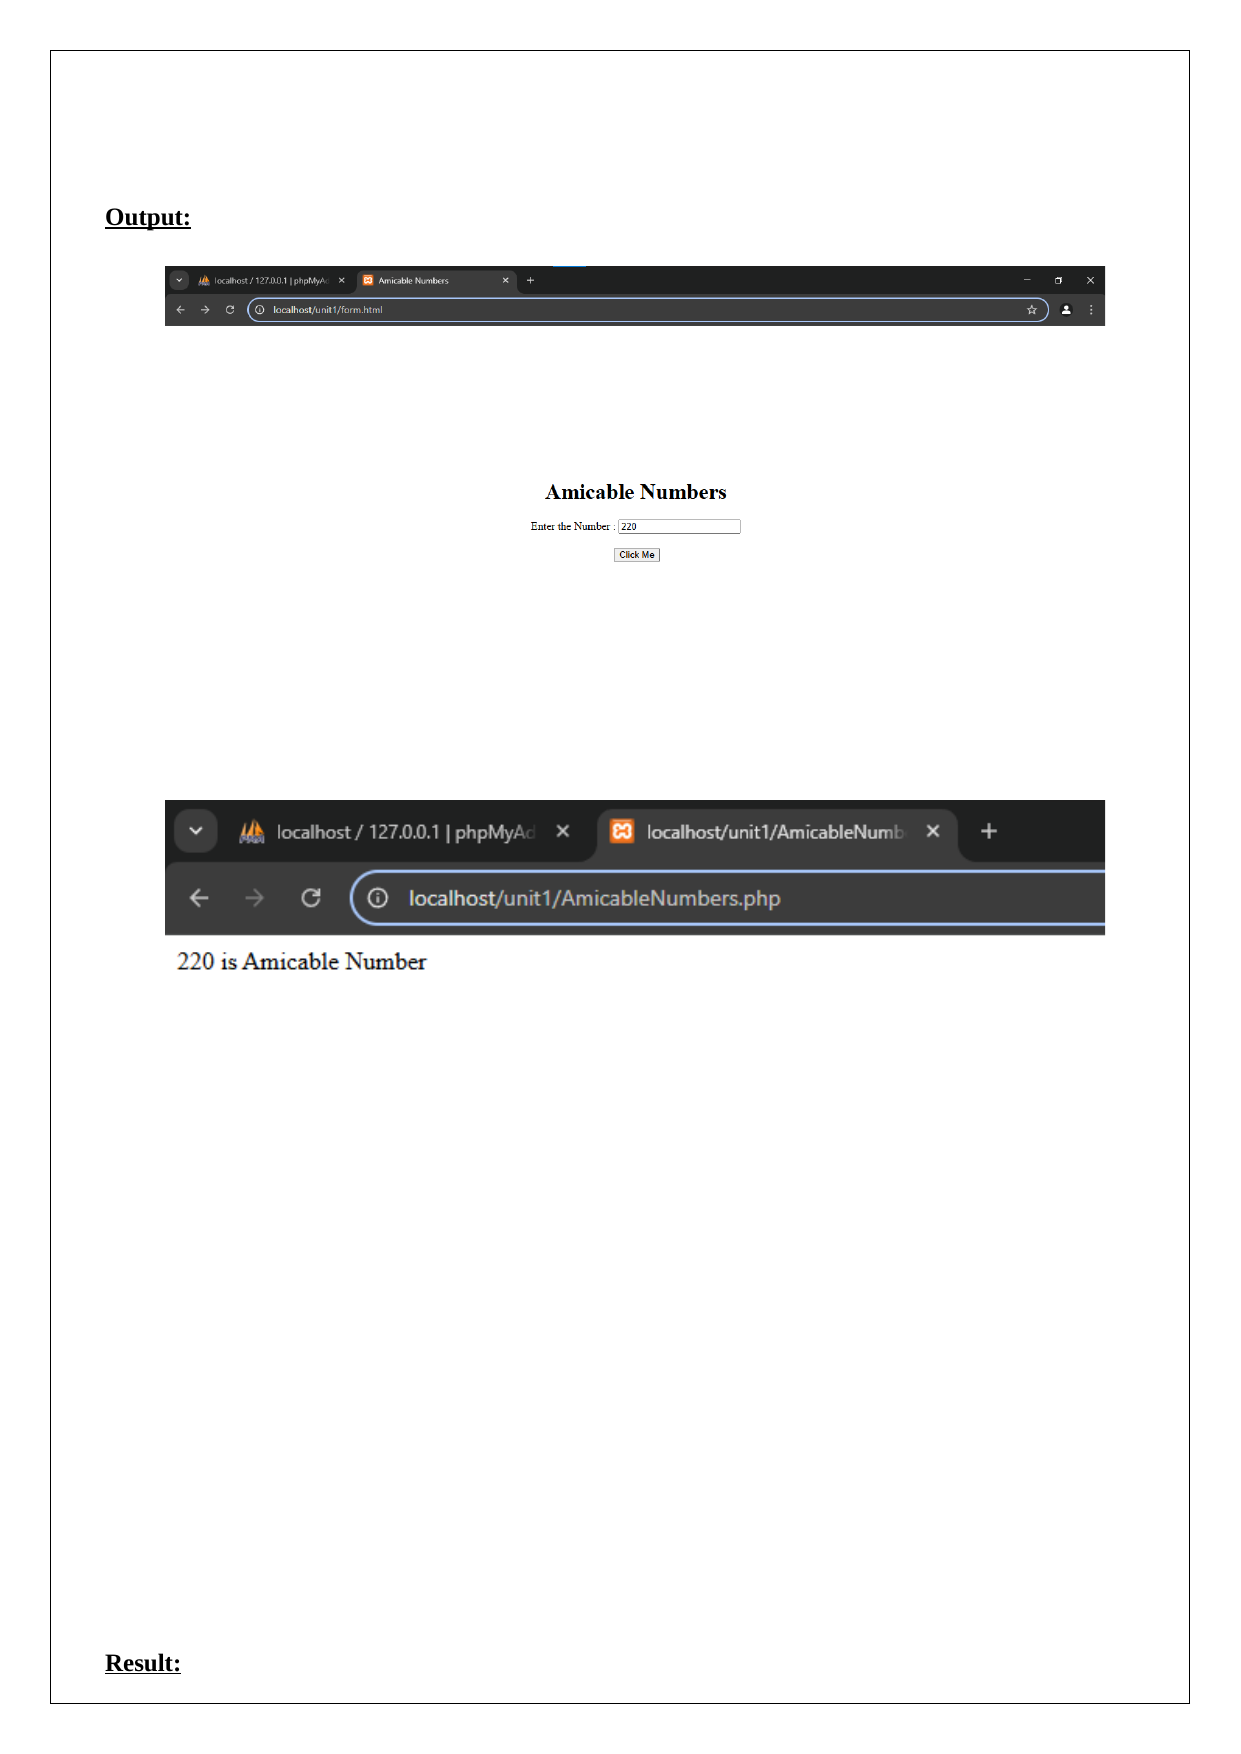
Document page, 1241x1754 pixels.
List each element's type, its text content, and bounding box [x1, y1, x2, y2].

text Output: [105, 202, 1165, 231]
picture [165, 800, 1106, 1169]
text Result: [105, 1648, 1165, 1676]
picture [165, 266, 1106, 768]
